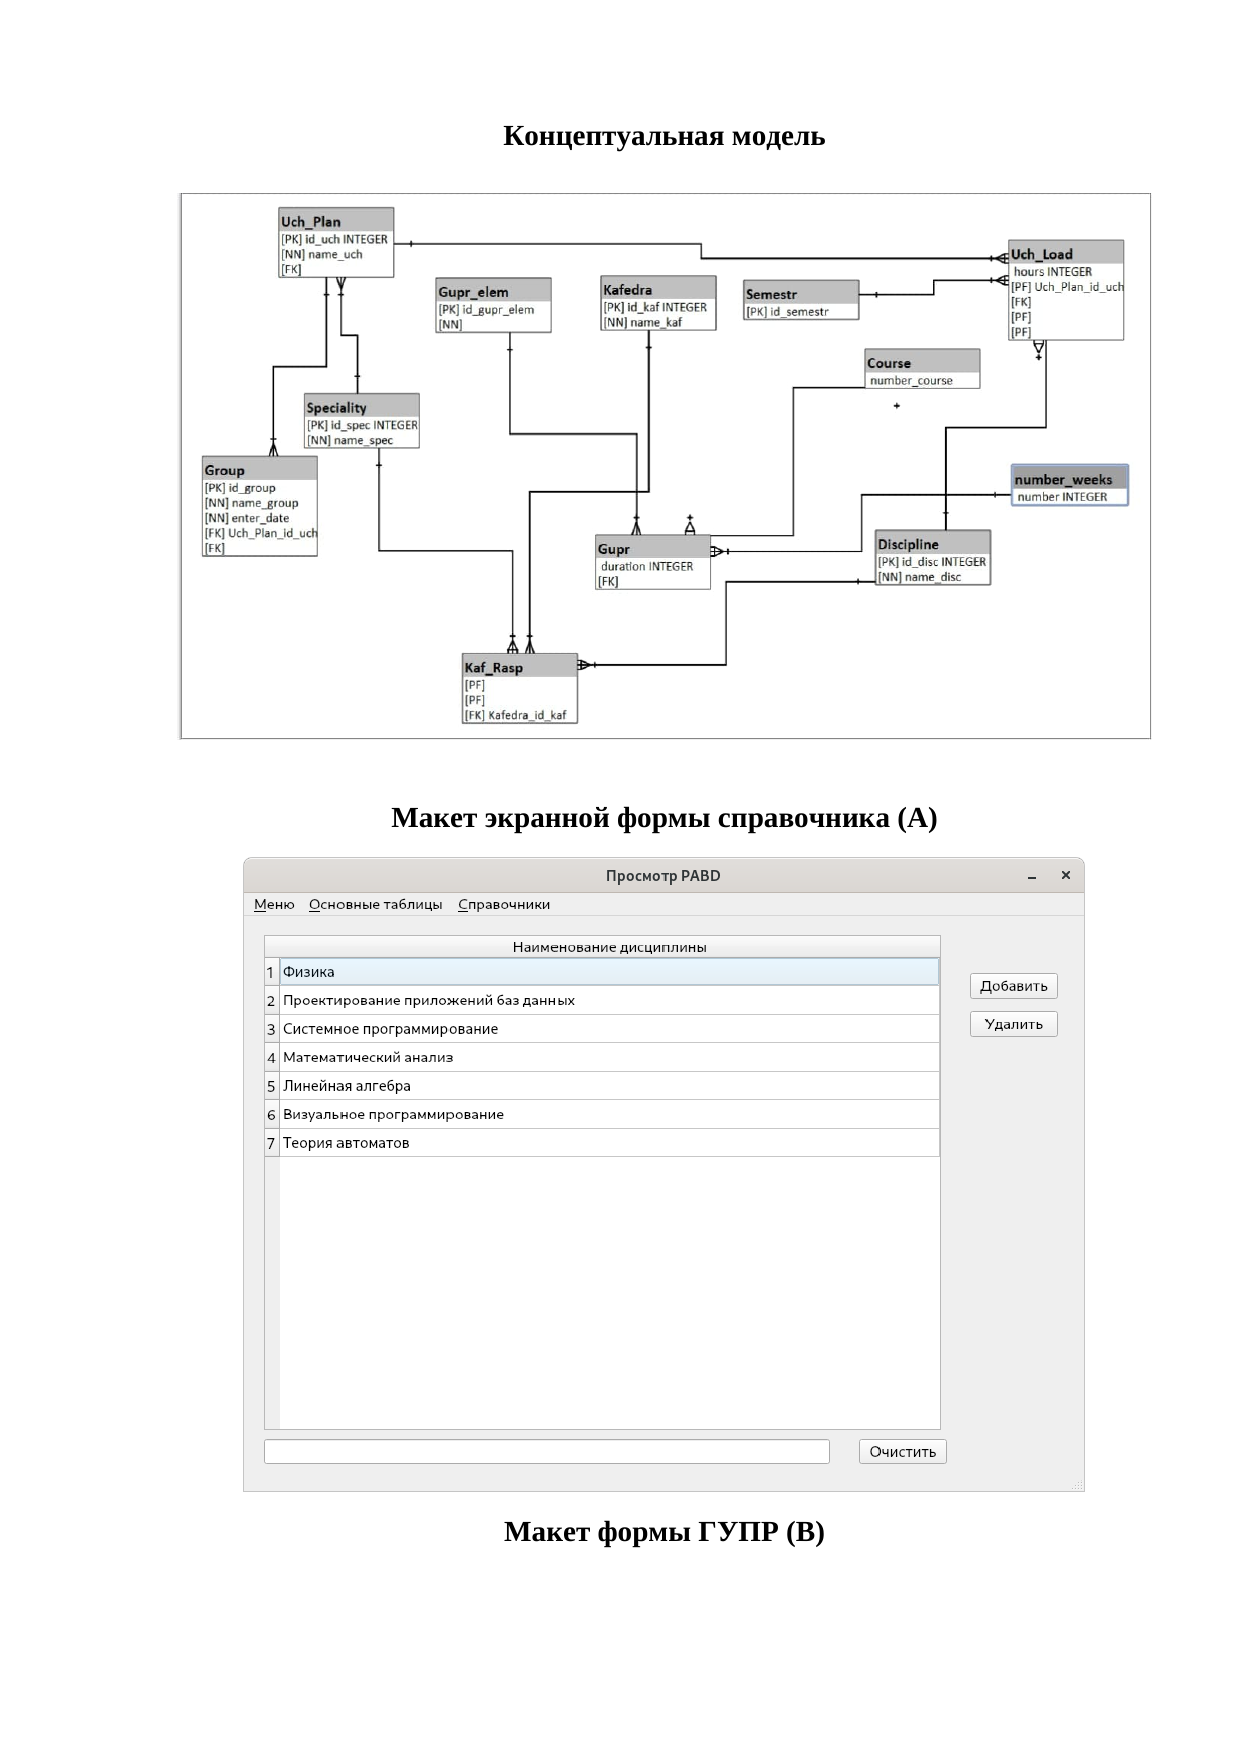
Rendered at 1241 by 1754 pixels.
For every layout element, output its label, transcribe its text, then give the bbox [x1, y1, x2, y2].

text Концептуальная модель [177, 118, 1152, 152]
text Макет формы ГУПР (B) [177, 1514, 1152, 1548]
picture [234, 850, 1095, 1500]
text Макет экранной формы справочника (A) [177, 800, 1152, 833]
picture [177, 193, 1152, 740]
